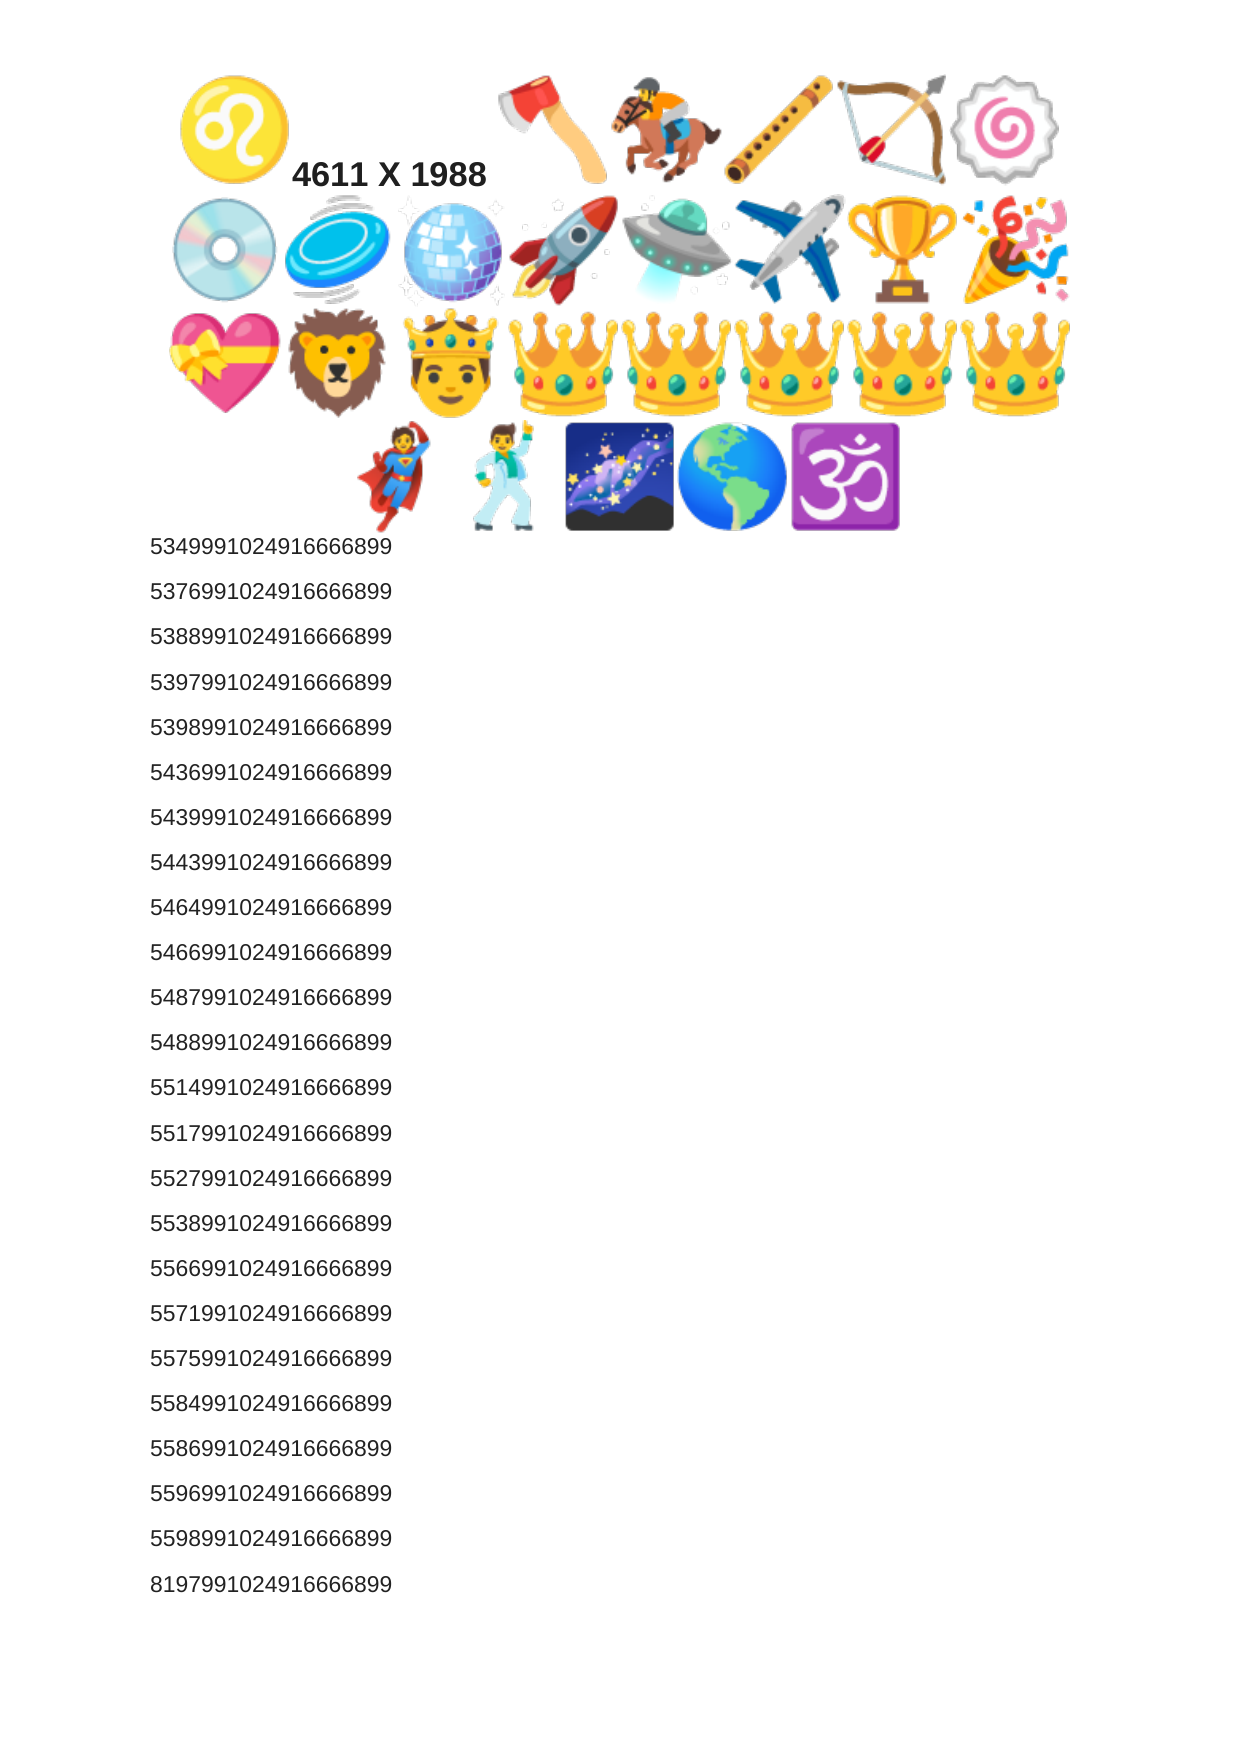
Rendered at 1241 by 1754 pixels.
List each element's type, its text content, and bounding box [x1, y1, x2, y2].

text 5388991024916666899 [150, 623, 1090, 650]
text 5487991024916666899 [150, 984, 1090, 1011]
text 5398991024916666899 [150, 713, 1090, 740]
text 5598991024916666899 [150, 1525, 1090, 1552]
text 5466991024916666899 [150, 939, 1090, 965]
text 5488991024916666899 [150, 1029, 1090, 1056]
text 5376991024916666899 [150, 578, 1090, 604]
text 5527991024916666899 [150, 1164, 1090, 1191]
text 5439991024916666899 [150, 804, 1090, 830]
text 5517991024916666899 [150, 1119, 1090, 1146]
text 5566991024916666899 [150, 1255, 1090, 1281]
picture [168, 194, 1073, 534]
text 5436991024916666899 [150, 759, 1090, 785]
picture [496, 73, 1062, 187]
text 5349991024916666899 [150, 533, 1090, 559]
text 5464991024916666899 [150, 894, 1090, 920]
text 5575991024916666899 [150, 1345, 1090, 1371]
text 5538991024916666899 [150, 1210, 1090, 1236]
text 8197991024916666899 [150, 1571, 1090, 1597]
text 5586991024916666899 [150, 1435, 1090, 1462]
text 5571991024916666899 [150, 1300, 1090, 1326]
picture [178, 73, 292, 187]
text 5596991024916666899 [150, 1480, 1090, 1507]
text 5443991024916666899 [150, 849, 1090, 875]
text 5397991024916666899 [150, 668, 1090, 695]
text 5514991024916666899 [150, 1074, 1090, 1101]
text 5584991024916666899 [150, 1390, 1090, 1416]
